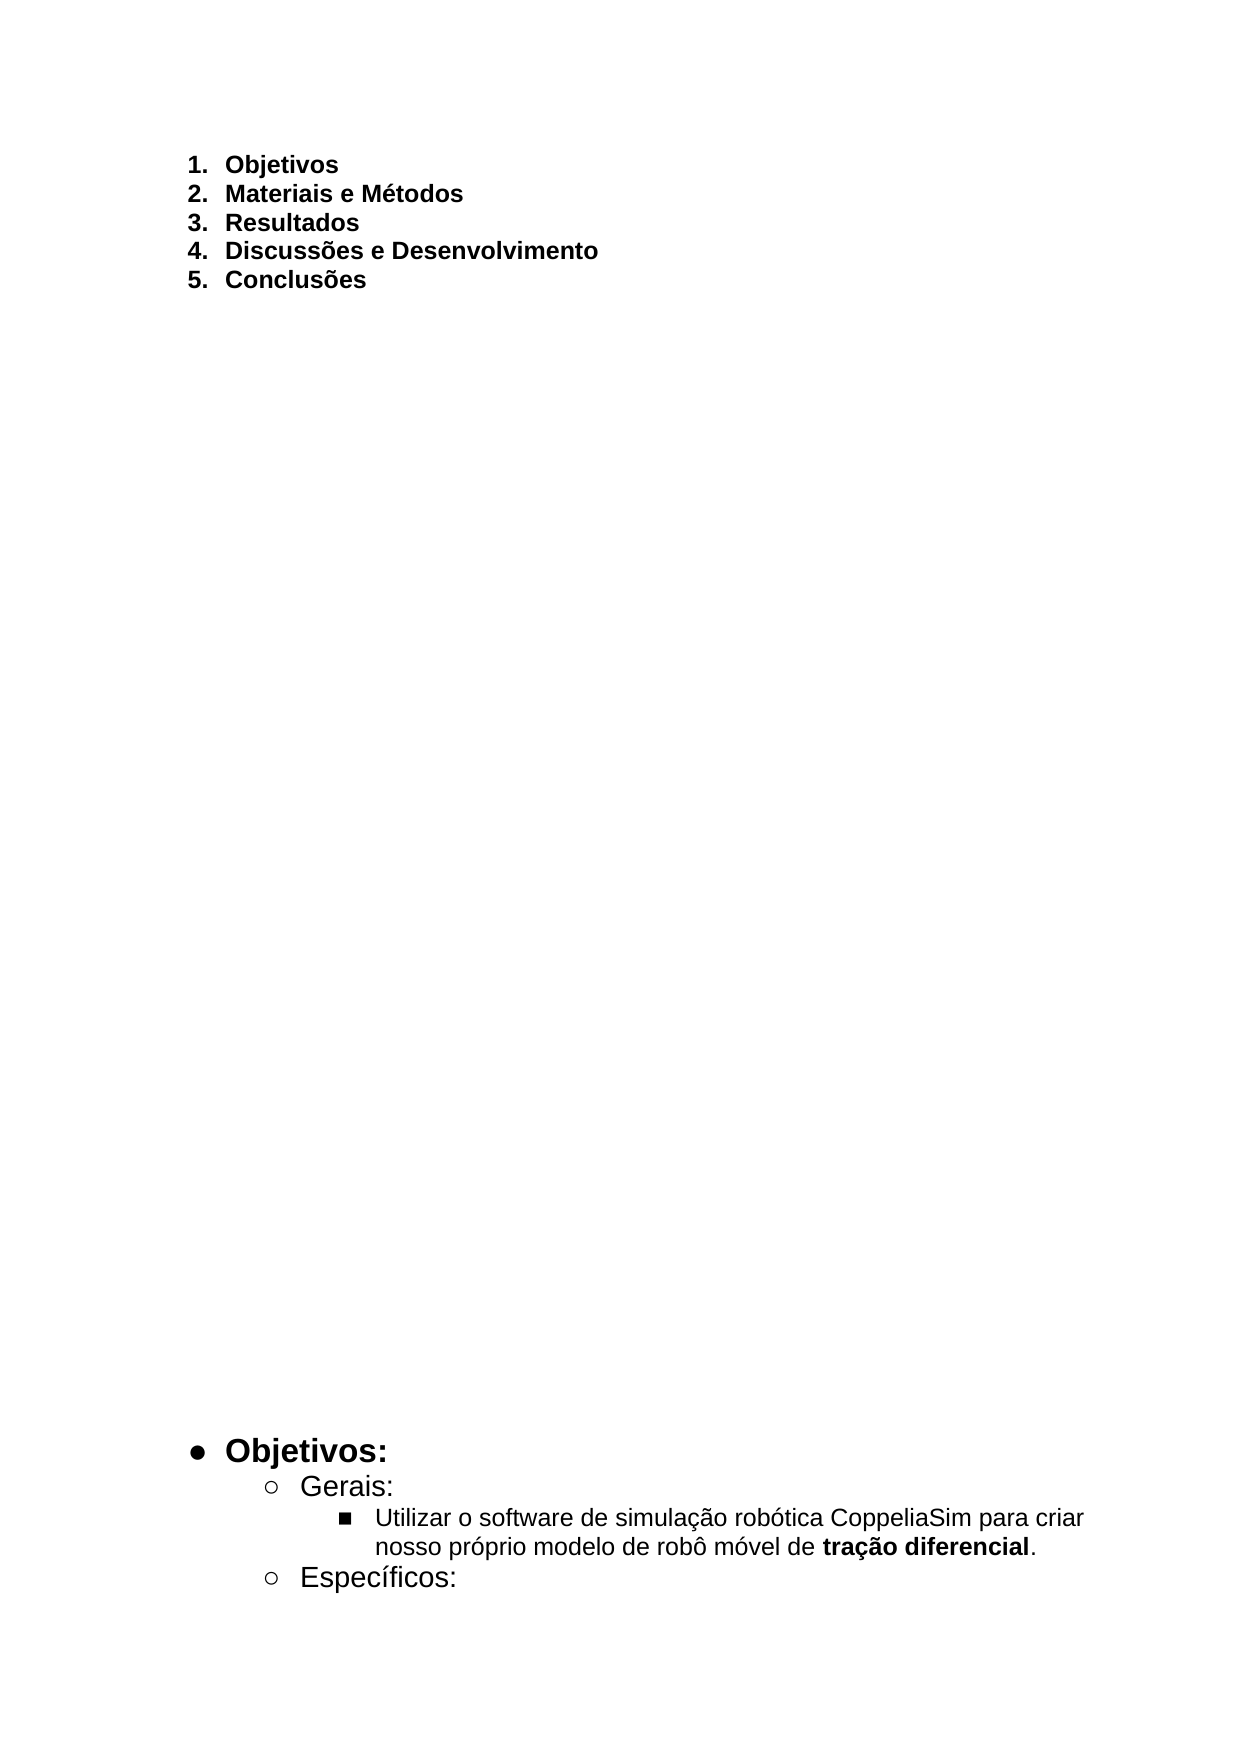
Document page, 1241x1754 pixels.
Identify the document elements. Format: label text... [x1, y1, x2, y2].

list Utilizar o software de simulação robótica CoppeliaSim para criar nosso próprio modelo de robô móvel de tração diferencial. [337, 1503, 1090, 1561]
list Resultados [187, 207, 1090, 236]
list Discussões e Desenvolvimento [187, 236, 1090, 265]
list Objetivos [187, 150, 1090, 179]
list Objetivos: [187, 1431, 1090, 1469]
list Materiais e Métodos [187, 179, 1090, 207]
list Gerais: [262, 1469, 1090, 1503]
list Específicos: [262, 1561, 1090, 1594]
list Conclusões [187, 265, 1090, 294]
